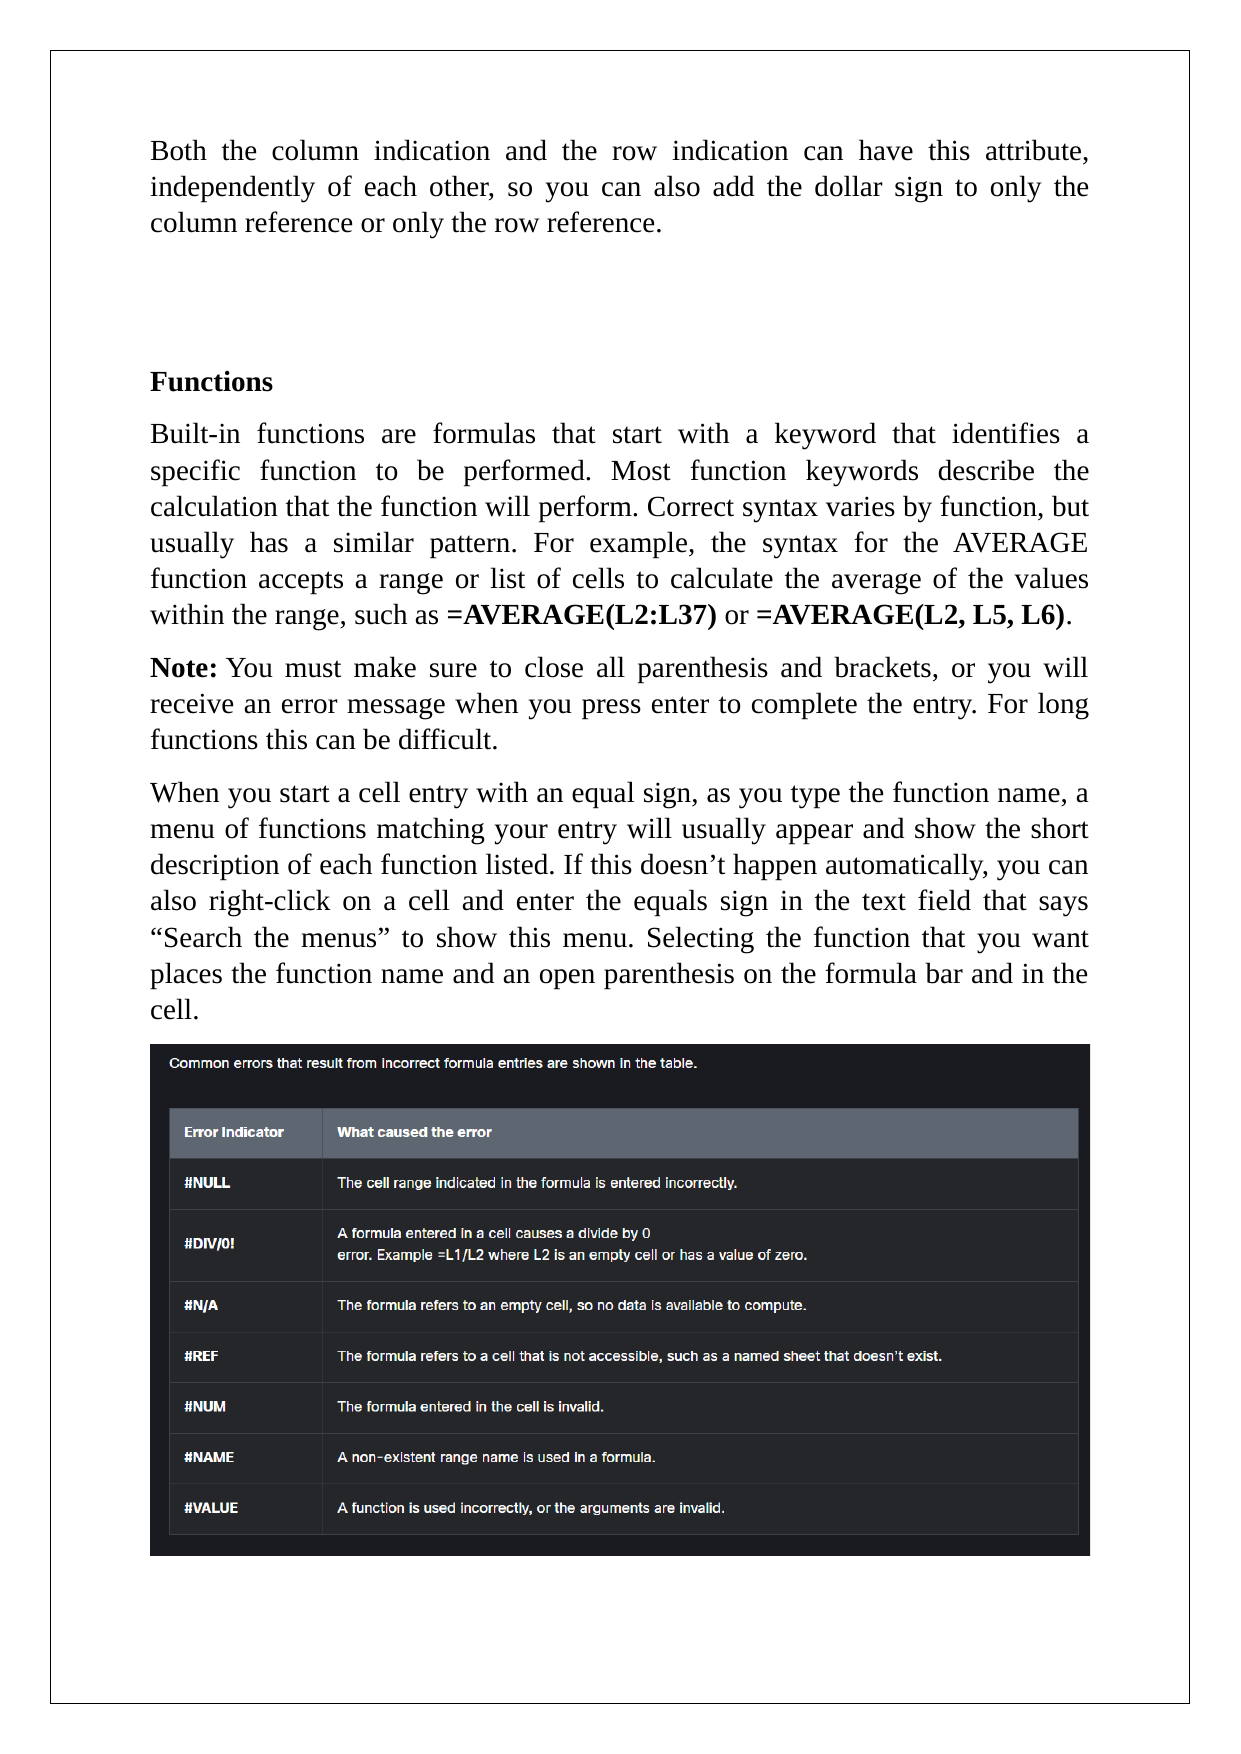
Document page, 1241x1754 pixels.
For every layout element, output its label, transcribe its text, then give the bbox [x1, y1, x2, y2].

text Both the column indication and the row indication can have this attribute, independently of each other, so you can also add the dollar sign to only the column reference or only the row reference. [150, 133, 1090, 239]
text Functions [150, 364, 1090, 397]
text Built-in functions are formulas that start with a keyword that identifies a specific function to be performed. Most function keywords describe the calculation that the function will perform. Correct syntax varies by function, but usually has a similar pattern. For example, the syntax for the AVERAGE function accepts a range or list of cells to calculate the average of the values within the range, such as =AVERAGE(L2:L37) or =AVERAGE(L2, L5, L6). [150, 416, 1090, 631]
text When you start a cell entry with an equal sign, as you type the function name, a menu of functions matching your entry will usually appear and show the short description of each function listed. If this doesn’t happen automatically, you can also right-click on a cell and enter the equals sign in the text field that says “Search the menus” to show this menu. Selecting the function that you want places the function name and an open parenthesis on the formula bar and in the cell. [150, 775, 1090, 1026]
text Note: You must make sure to close all parenthesis and brackets, or you will receive an error message when you press enter to complete the entry. For long functions this can be difficult. [150, 650, 1090, 756]
picture [150, 1044, 1091, 1556]
